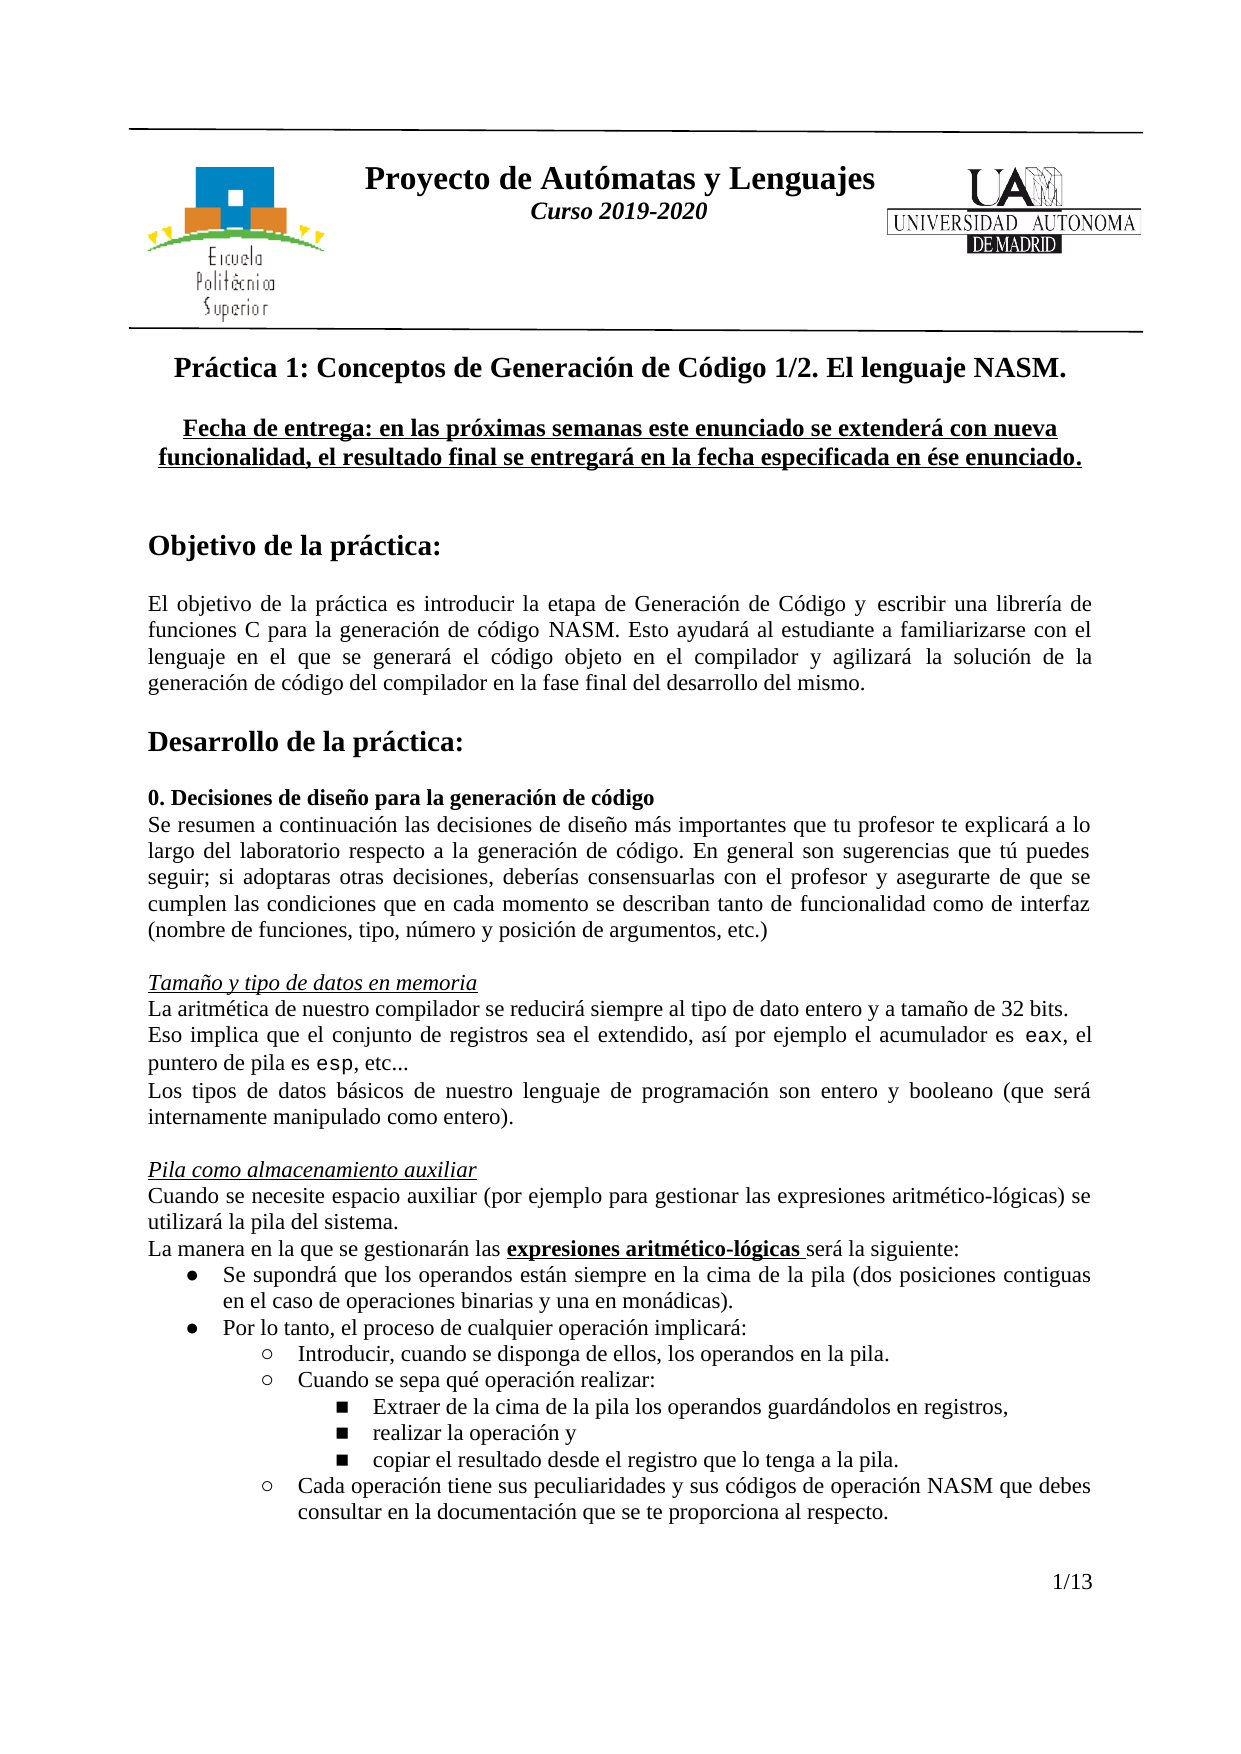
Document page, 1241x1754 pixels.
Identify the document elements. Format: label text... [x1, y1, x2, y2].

picture [147, 167, 325, 322]
list Introducir, cuando se disponga de ellos, los operandos en la pila. [260, 1340, 1092, 1367]
text Los tipos de datos básicos de nuestro lenguaje de programación son entero y booleano (que será internamente manipulado como entero). [148, 1077, 1092, 1129]
text Cuando se necesite espacio auxiliar (por ejemplo para gestionar las expresiones aritmético-lógicas) se utilizará la pila del sistema. [148, 1182, 1092, 1235]
text Objetivo de la práctica: [148, 528, 1092, 561]
list Cuando se sepa qué operación realizar: [260, 1367, 1092, 1393]
list Extraer de la cima de la pila los operandos guardándolos en registros, [335, 1393, 1092, 1419]
picture [229, 190, 243, 206]
list Por lo tanto, el proceso de cualquier operación implicará: [185, 1314, 1092, 1340]
text Fecha de entrega: en las próximas semanas este enunciado se extenderá con nueva funcionalidad, el resultado final se entregará en la fecha especificada en ése enunciado. [148, 413, 1092, 470]
text El objetivo de la práctica es introducir la etapa de Generación de Código y escribir una librería de funciones C para la generación de código NASM. Esto ayudará al estudiante a familiarizarse con el lenguaje en el que se generará el código objeto en el compilador y agilizará la solución de la generación de código del compilador en la fase final del desarrollo del mismo. [148, 590, 1092, 696]
list Cada operación tiene sus peculiaridades y sus códigos de operación NASM que debes consultar en la documentación que se te proporciona al respecto. [260, 1472, 1092, 1525]
text Se resumen a continuación las decisiones de diseño más importantes que tu profesor te explicará a lo largo del laboratorio respecto a la generación de código. En general son sugerencias que tú puedes seguir; si adoptaras otras decisiones, deberías consensuarlas con el profesor y asegurarte de que se cumplen las condiciones que en cada momento se describan tanto de funcionalidad como de interfaz (nombre de funciones, tipo, número y posición de argumentos, etc.) [148, 811, 1092, 942]
list copiar el resultado desde el registro que lo tenga a la pila. [335, 1446, 1092, 1472]
text 0. Decisiones de diseño para la generación de código [148, 784, 1092, 811]
text Eso implica que el conjunto de registros sea el extendido, así por ejemplo el acumulador es eax, el puntero de pila es esp, etc... [148, 1021, 1092, 1077]
list realizar la operación y [335, 1419, 1092, 1446]
picture [886, 166, 1142, 254]
text La aritmética de nuestro compilador se reducirá siempre al tipo de dato entero y a tamaño de 32 bits. [148, 995, 1092, 1021]
text Tamaño y tipo de datos en memoria [148, 969, 1092, 995]
text Proyecto de Autómatas y Lenguajes Curso 2019-2020 [148, 158, 1092, 225]
text La manera en la que se gestionarán las expresiones aritmético-lógicas será la siguiente: [148, 1235, 1092, 1261]
text Desarrollo de la práctica: [148, 724, 1092, 758]
text Pila como almacenamiento auxiliar [148, 1156, 1092, 1182]
text Práctica 1: Conceptos de Generación de Código 1/2. El lenguaje NASM. [148, 351, 1092, 384]
list Se supondrá que los operandos están siempre en la cima de la pila (dos posiciones contiguas en el caso de operaciones binarias y una en monádicas). [185, 1261, 1092, 1314]
